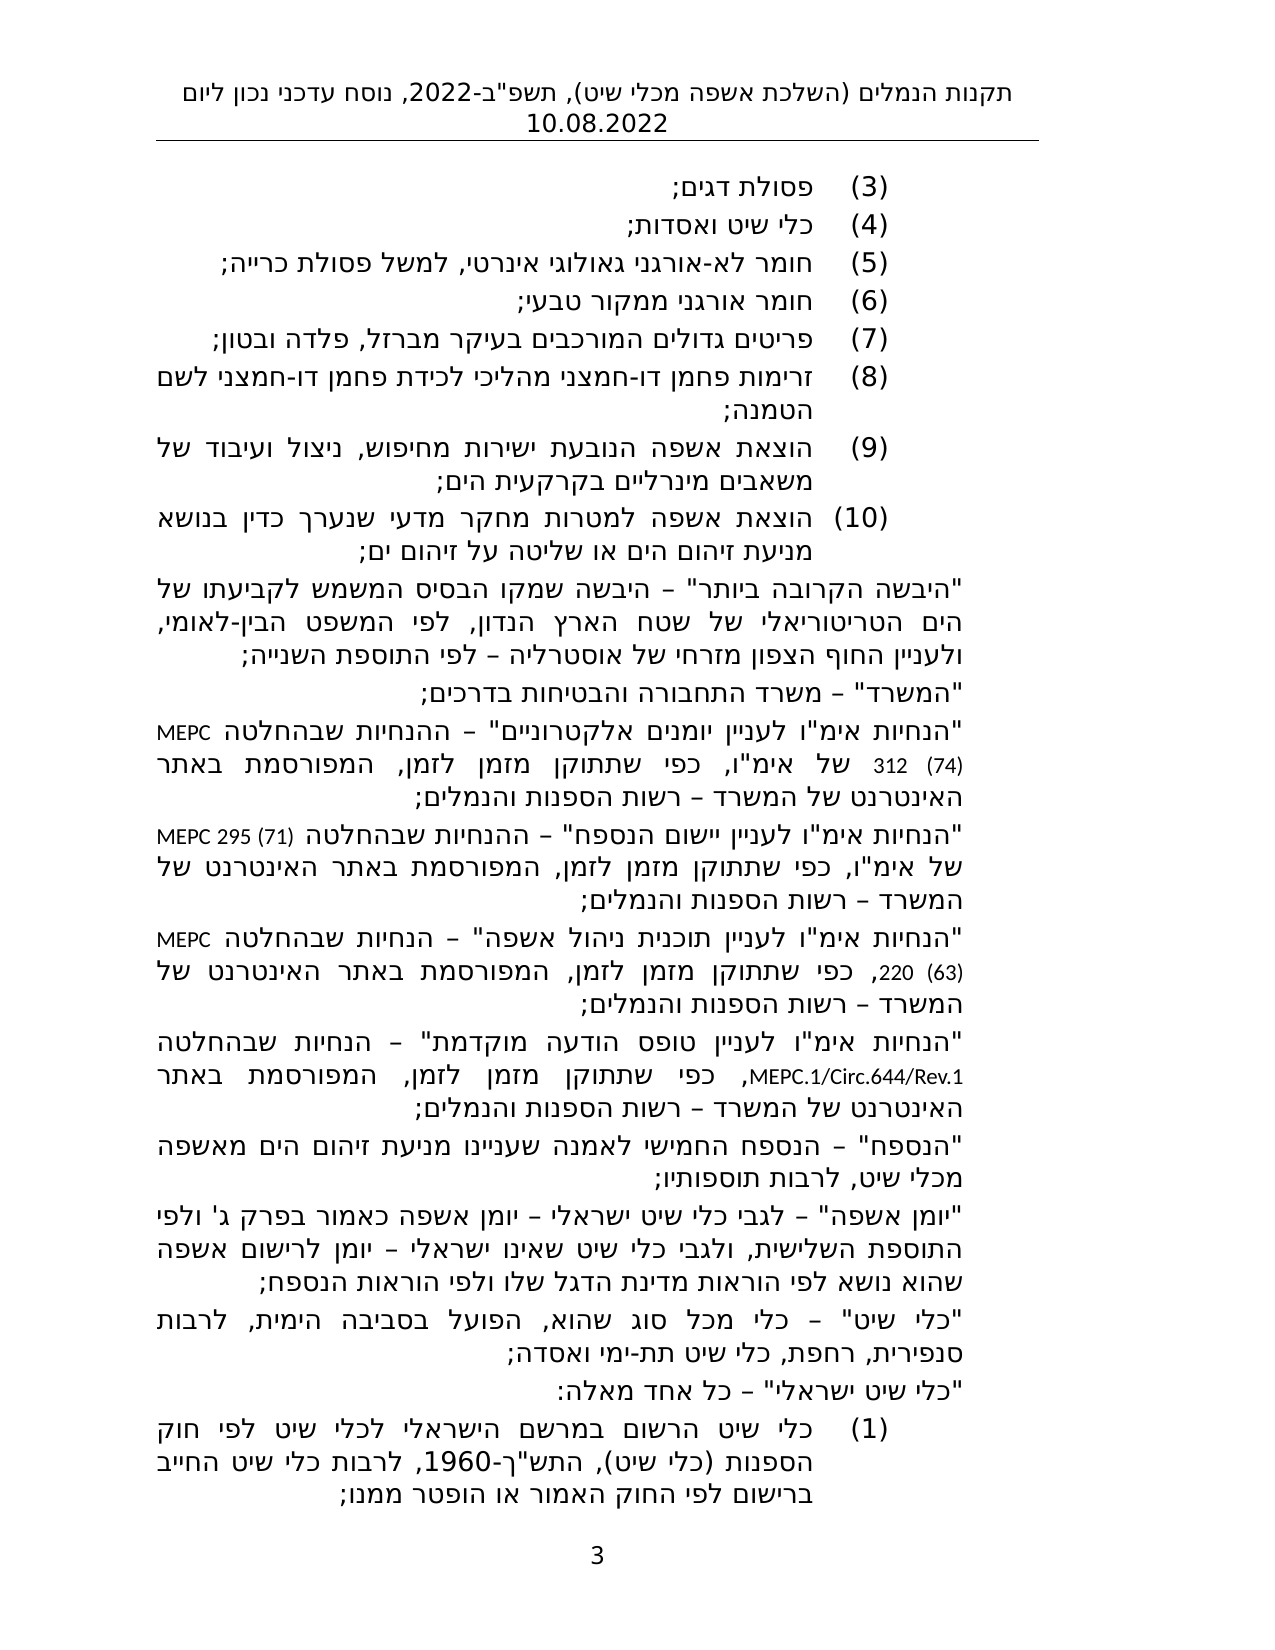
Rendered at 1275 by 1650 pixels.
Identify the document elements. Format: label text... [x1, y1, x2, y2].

text "המשרד" – משרד התחבורה והבטיחות בדרכים; [156, 683, 964, 715]
text (8) זרימות פחמן דו-חמצני מהליכי לכידת פחמן דו-חמצני לשם הטמנה; [156, 367, 889, 432]
text (9) הוצאת אשפה הנובעת ישירות מחיפוש, ניצול ועיבוד של משאבים מינרליים בקרקעית הים; [156, 438, 889, 502]
text "כלי שיט ישראלי" – כל אחד מאלה: [156, 1399, 964, 1431]
text "הנחיות אימ"ו לעניין יישום הנספח" – ההנחיות שבהחלטה MEPC 295 (71) של אימ"ו, כפי שתתוקן מזמן לזמן, המפורסמת באתר האינטרנט של המשרד – רשות הספנות והנמלים; [156, 830, 964, 932]
text (6) חומר אורגני ממקור טבעי; [156, 291, 889, 323]
text (1) כלי שיט הרשום במרשם הישראלי לכלי שיט לפי חוק הספנות (כלי שיט), התש"ך-1960, לרבות כלי שיט החייב ברישום לפי החוק האמור או הופטר ממנו; [156, 1437, 889, 1534]
text (4) כלי שיט ואסדות; [156, 215, 889, 247]
text (3) פסולת דגים; [156, 177, 889, 209]
text "כלי שיט" – כלי מכל סוג שהוא, הפועל בסביבה הימית, לרבות סנפירית, רחפת, כלי שיט תת-ימי ואסדה; [156, 1328, 964, 1393]
text (5) חומר לא-אורגני גאולוגי אינרטי, למשל פסולת כרייה; [156, 253, 889, 285]
text "הנספח" – הנספח החמישי לאמנה שעניינו מניעת זיהום הים מאשפה מכלי שיט, לרבות תוספותיו; [156, 1154, 964, 1218]
text (7) פריטים גדולים המורכבים בעיקר מברזל, פלדה ובטון; [156, 329, 889, 361]
text "יומן אשפה" – לגבי כלי שיט ישראלי – יומן אשפה כאמור בפרק ג' ולפי התוספת השלישית, ולגבי כלי שיט שאינו ישראלי – יומן לרישום אשפה שהוא נושא לפי הוראות מדינת הדגל שלו ולפי הוראות הנספח; [156, 1225, 964, 1322]
text "הנחיות אימ"ו לעניין תוכנית ניהול אשפה" – הנחיות שבהחלטה MEPC 220 (63), כפי שתתוקן מזמן לזמן, המפורסמת באתר האינטרנט של המשרד – רשות הספנות והנמלים; [156, 939, 964, 1041]
text (10) הוצאת אשפה למטרות מחקר מדעי שנערך כדין בנושא מניעת זיהום הים או שליטה על זיהום ים; [156, 509, 889, 573]
text "היבשה הקרובה ביותר" – היבשה שמקו הבסיס המשמש לקביעתו של הים הטריטוריאלי של שטח הארץ הנדון, לפי המשפט הבין-לאומי, ולעניין החוף הצפון מזרחי של אוסטרליה – לפי התוספת השנייה; [156, 580, 964, 677]
text "הנחיות אימ"ו לעניין טופס הודעה מוקדמת" – הנחיות שבהחלטה MEPC.1/Circ.644/Rev.1, כפי שתתוקן מזמן לזמן, המפורסמת באתר האינטרנט של המשרד – רשות הספנות והנמלים; [156, 1048, 964, 1147]
text "הנחיות אימ"ו לעניין יומנים אלקטרוניים" – ההנחיות שבהחלטה MEPC 312 (74) של אימ"ו, כפי שתתוקן מזמן לזמן, המפורסמת באתר האינטרנט של המשרד – רשות הספנות והנמלים; [156, 721, 964, 824]
